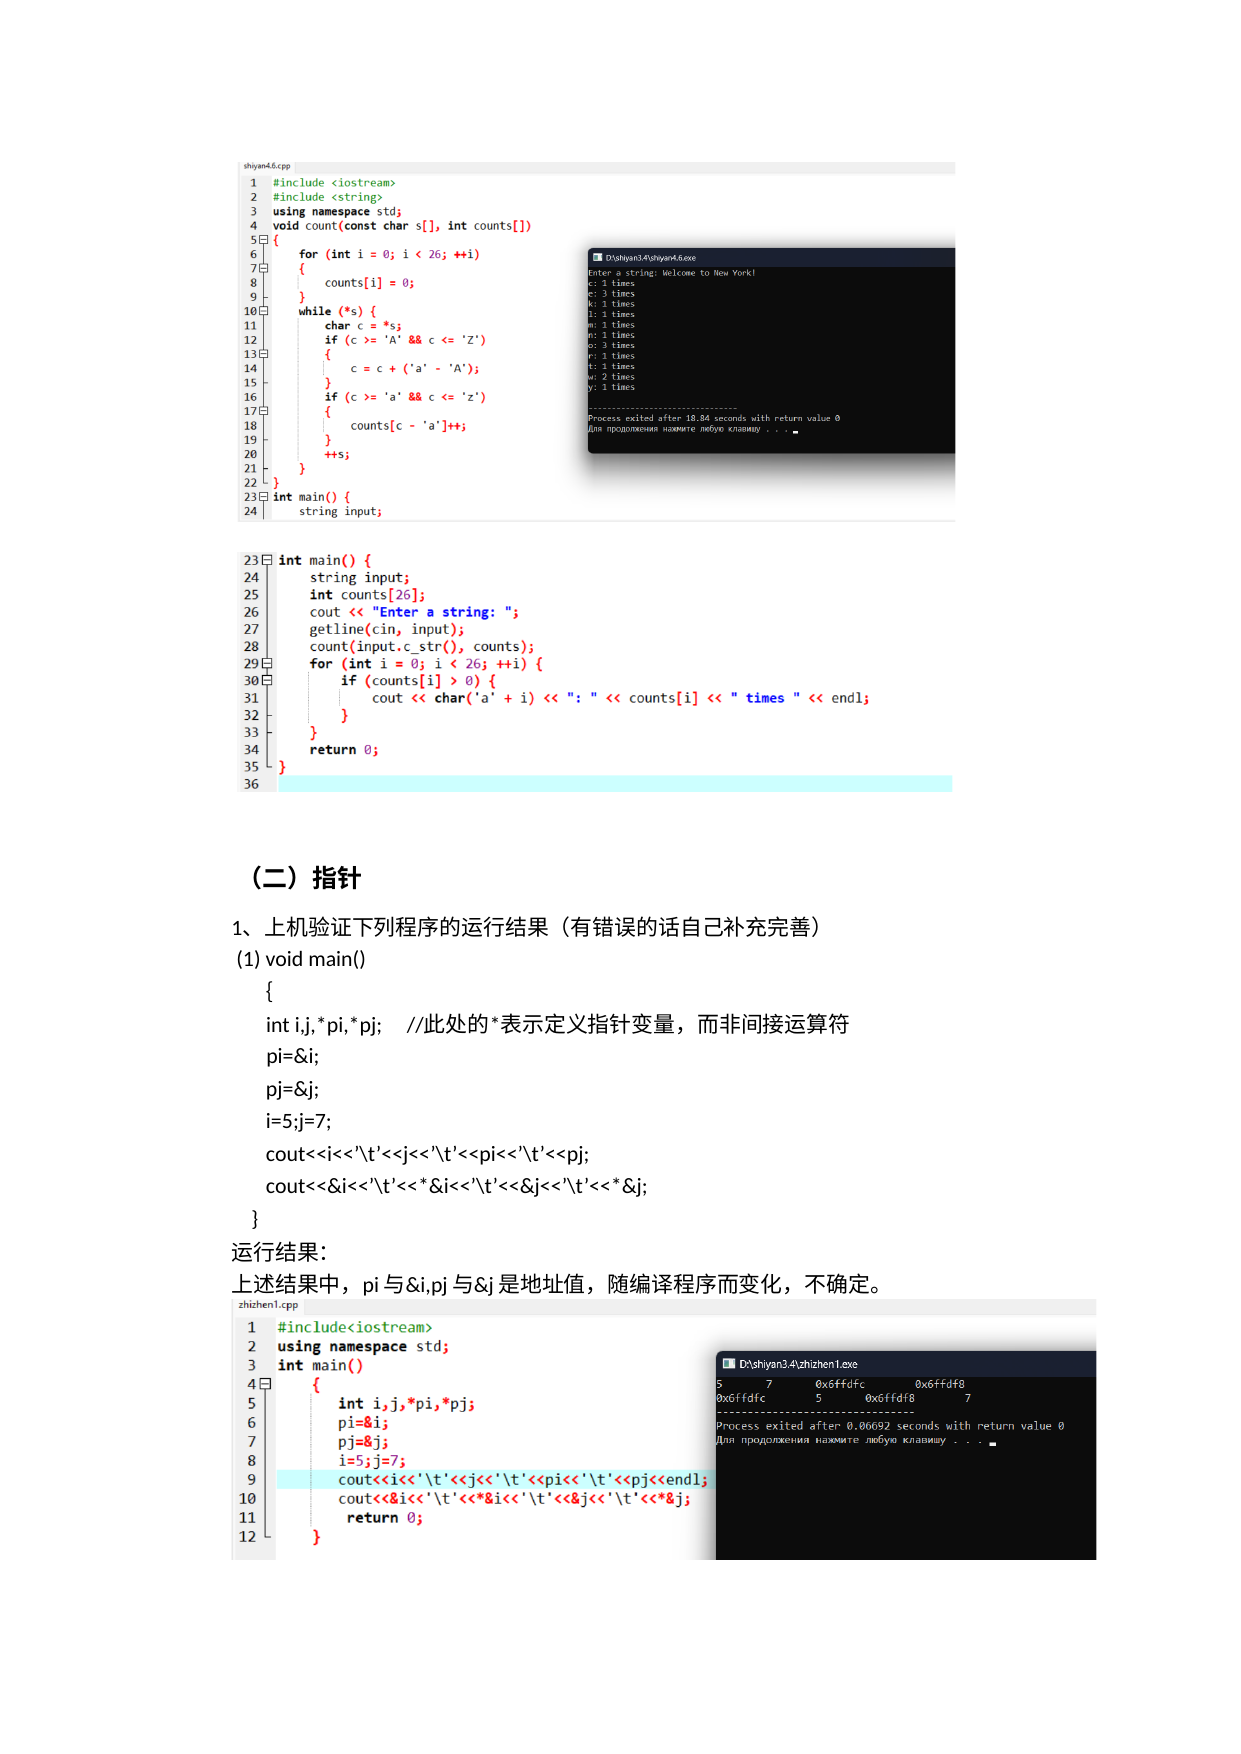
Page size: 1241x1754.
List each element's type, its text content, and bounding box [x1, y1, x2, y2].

text 1、上机验证下列程序的运行结果（有错误的话自己补充完善） [187, 909, 1053, 942]
picture [237, 552, 953, 792]
text cout<<&i<<’\t’<<*&i<<’\t’<<&j<<’\t’<<*&j; [187, 1169, 1053, 1202]
text pj=&j; [187, 1072, 1053, 1104]
text 上述结果中，pi与&i,pj与&j是地址值，随编译程序而变化，不确定。 [187, 1267, 1053, 1299]
text （二）指针 [187, 844, 1053, 909]
picture [237, 162, 956, 522]
text cout<<i<<’\t’<<j<<’\t’<<pi<<’\t’<<pj; [187, 1137, 1053, 1169]
text ｛ [187, 974, 1053, 1007]
text pi=&i; [187, 1039, 1053, 1072]
text (1) void main() [187, 942, 1053, 974]
text int i,j,*pi,*pj; //此处的*表示定义指针变量，而非间接运算符 [187, 1007, 1053, 1039]
text i=5;j=7; [187, 1104, 1053, 1137]
picture [231, 1299, 1097, 1560]
text } [187, 1202, 1053, 1234]
text 运行结果： [187, 1234, 1053, 1267]
